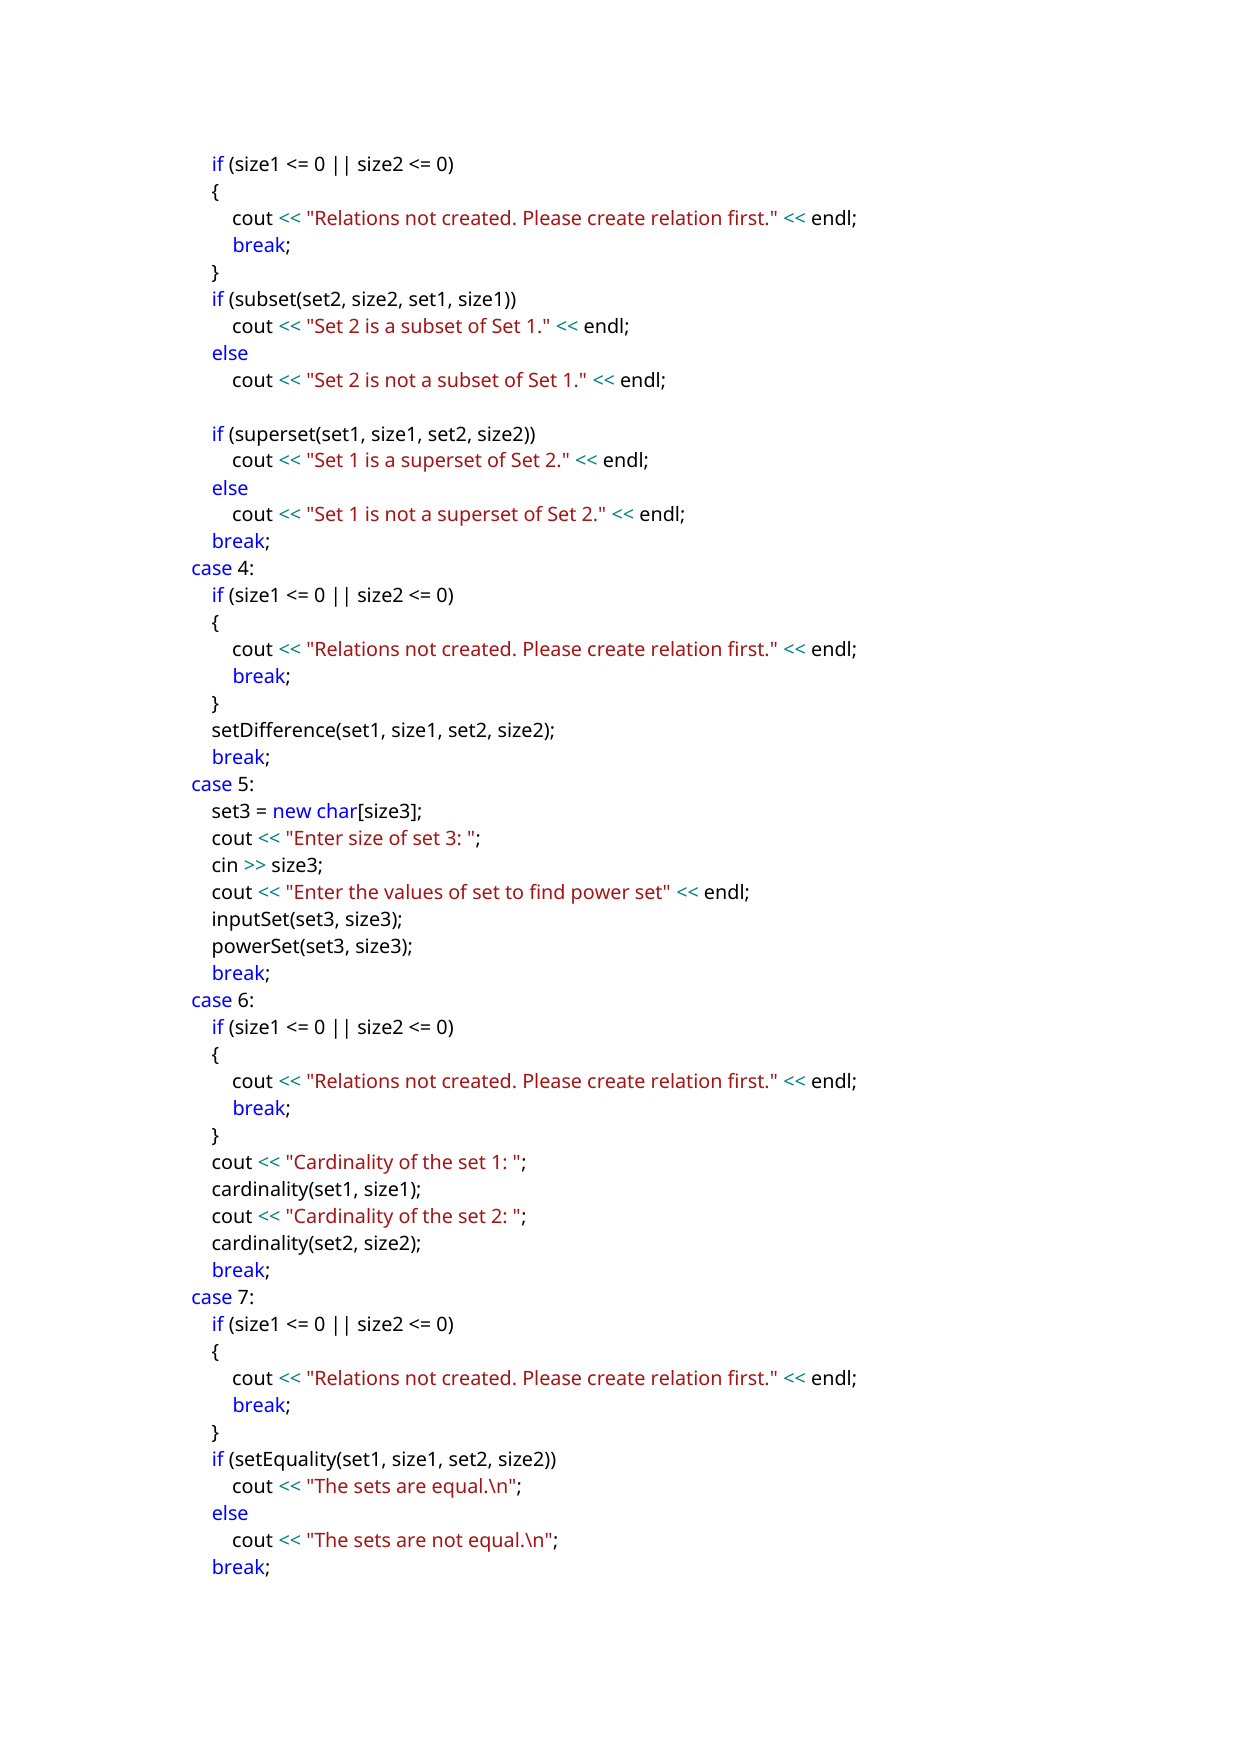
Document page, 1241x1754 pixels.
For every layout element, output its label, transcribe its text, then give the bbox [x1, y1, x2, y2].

text cout << "Cardinality of the set 2: "; [150, 1202, 1090, 1229]
text if (size1 <= 0 || size2 <= 0) [150, 150, 1090, 177]
text setDifference(set1, size1, set2, size2); [150, 717, 1090, 743]
text if (setEquality(set1, size1, set2, size2)) [150, 1445, 1090, 1472]
text if (size1 <= 0 || size2 <= 0) [150, 1013, 1090, 1040]
text else [150, 339, 1090, 366]
text cout << "Relations not created. Please create relation first." << endl; [150, 1067, 1090, 1094]
text set3 = new char[size3]; [150, 797, 1090, 824]
text powerSet(set3, size3); [150, 932, 1090, 959]
text cout << "Set 2 is a subset of Set 1." << endl; [150, 312, 1090, 339]
text { [150, 1040, 1090, 1067]
text cout << "The sets are not equal.\n"; [150, 1526, 1090, 1553]
text if (size1 <= 0 || size2 <= 0) [150, 1310, 1090, 1337]
text { [150, 1337, 1090, 1364]
text cout << "Cardinality of the set 1: "; [150, 1148, 1090, 1175]
text } [150, 258, 1090, 285]
text case 7: [150, 1283, 1090, 1310]
text break; [150, 528, 1090, 555]
text cout << "Enter size of set 3: "; [150, 824, 1090, 851]
text if (size1 <= 0 || size2 <= 0) [150, 582, 1090, 609]
text cout << "The sets are equal.\n"; [150, 1472, 1090, 1499]
text { [150, 609, 1090, 636]
text else [150, 474, 1090, 501]
text break; [150, 959, 1090, 986]
text cardinality(set2, size2); [150, 1229, 1090, 1256]
text } [150, 1121, 1090, 1148]
text break; [150, 743, 1090, 771]
text break; [150, 663, 1090, 689]
text break; [150, 1256, 1090, 1283]
text inputSet(set3, size3); [150, 905, 1090, 932]
text cout << "Set 1 is a superset of Set 2." << endl; [150, 447, 1090, 474]
text cout << "Relations not created. Please create relation first." << endl; [150, 636, 1090, 663]
text if (superset(set1, size1, set2, size2)) [150, 420, 1090, 447]
text cout << "Enter the values of set to find power set" << endl; [150, 878, 1090, 905]
text break; [150, 1391, 1090, 1418]
text break; [150, 231, 1090, 258]
text { [150, 177, 1090, 204]
text else [150, 1499, 1090, 1526]
text } [150, 1418, 1090, 1445]
text } [150, 689, 1090, 717]
text if (subset(set2, size2, set1, size1)) [150, 285, 1090, 312]
text cout << "Relations not created. Please create relation first." << endl; [150, 204, 1090, 231]
text cout << "Set 2 is not a subset of Set 1." << endl; [150, 366, 1090, 393]
text case 6: [150, 986, 1090, 1013]
text case 5: [150, 771, 1090, 797]
text cin >> size3; [150, 851, 1090, 878]
text case 4: [150, 555, 1090, 582]
text break; [150, 1094, 1090, 1121]
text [150, 1364, 1090, 1391]
text break; [150, 1553, 1090, 1580]
text cardinality(set1, size1); [150, 1175, 1090, 1202]
text cout << "Set 1 is not a superset of Set 2." << endl; [150, 501, 1090, 528]
